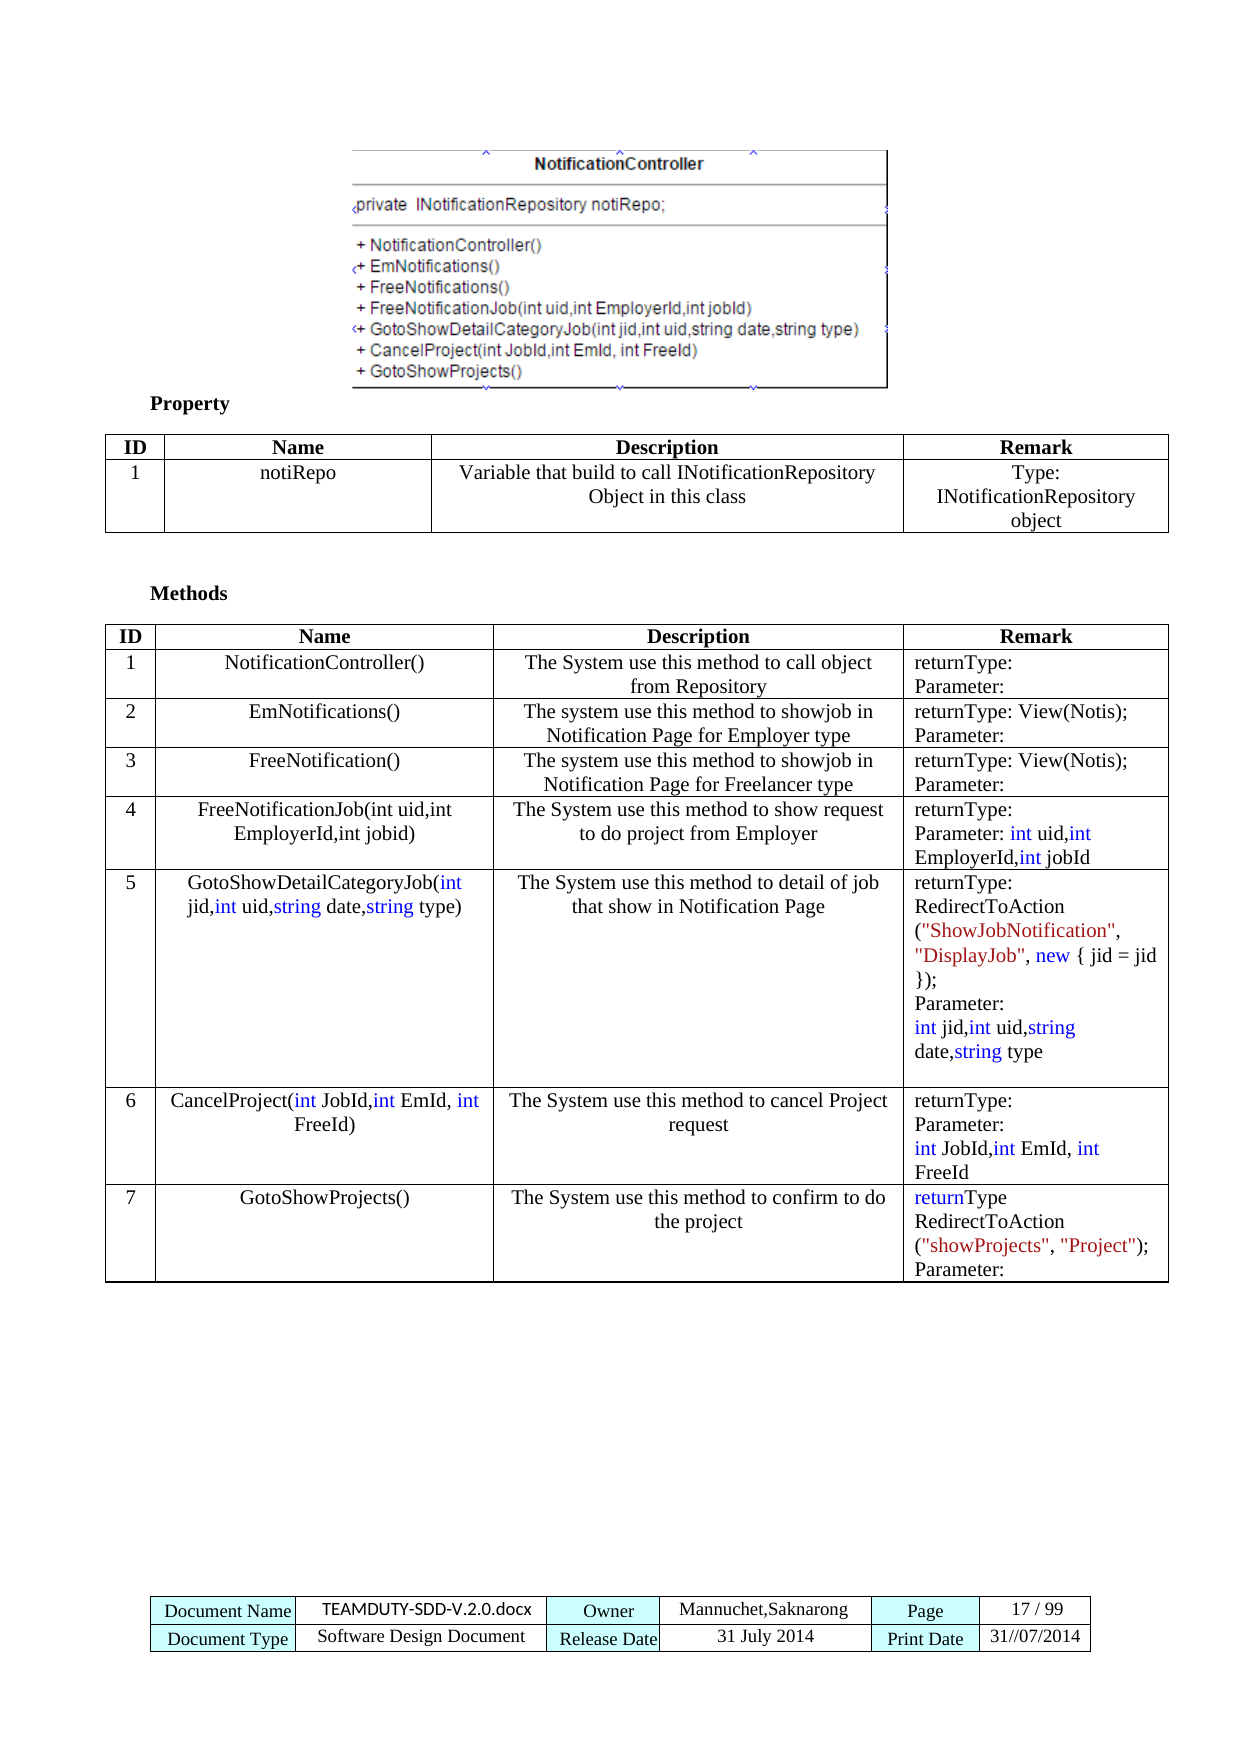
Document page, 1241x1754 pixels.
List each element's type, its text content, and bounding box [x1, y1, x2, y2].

table_cell CancelProject(int JobId,int EmId, int FreeId) [156, 1088, 493, 1184]
table_cell EmNotifications() [156, 699, 493, 747]
table_cell 3 [106, 748, 155, 796]
table_header Remark [904, 625, 1168, 648]
table_header ID [106, 625, 155, 648]
table_cell returnType: RedirectToAction("ShowJobNotification", "DisplayJob", new { jid = jid }); Parameter: int jid,int uid,string date,string type [904, 870, 1168, 1087]
table_cell 2 [106, 699, 155, 747]
table_cell FreeNotificationJob(int uid,int EmployerId,int jobid) [156, 797, 493, 869]
text Methods [150, 581, 1090, 605]
table_cell returnType: View(Notis); Parameter: [904, 748, 1168, 796]
table_cell returnType: View(Notis); Parameter: [904, 699, 1168, 747]
table_cell returnType RedirectToAction("showProjects", "Project"); Parameter: [904, 1185, 1168, 1281]
text Property [150, 150, 1090, 415]
table_cell GotoShowDetailCategoryJob(int jid,int uid,string date,string type) [156, 870, 493, 1087]
table_cell 4 [106, 797, 155, 869]
table_cell returnType: Parameter: int JobId,int EmId, int FreeId [904, 1088, 1168, 1184]
table_cell 7 [106, 1185, 155, 1281]
table_cell The System use this method to show request to do project from Employer [494, 797, 903, 869]
table_cell Type: INotificationRepository object [904, 460, 1168, 532]
table_cell GotoShowProjects() [156, 1185, 493, 1281]
table_cell 1 [106, 460, 164, 532]
table_cell The system use this method to showjob in Notification Page for Freelancer type [494, 748, 903, 796]
table_header Remark [904, 435, 1168, 459]
table_cell 5 [106, 870, 155, 1087]
table_cell NotificationController() [156, 650, 493, 698]
table_cell returnType: Parameter: [904, 650, 1168, 698]
table_cell Variable that build to call INotificationRepository Object in this class [432, 460, 903, 532]
table_cell 1 [106, 650, 155, 698]
table_cell The system use this method to showjob in Notification Page for Employer type [494, 699, 903, 747]
table_cell The System use this method to detail of job that show in Notification Page [494, 870, 903, 1087]
table_cell The System use this method to cancel Project request [494, 1088, 903, 1184]
table_header Name [156, 625, 493, 648]
table_header Description [432, 435, 903, 459]
table_cell The System use this method to confirm to do the project [494, 1185, 903, 1281]
table_header Name [165, 435, 431, 459]
table_cell FreeNotification() [156, 748, 493, 796]
table_header Description [494, 625, 903, 648]
table_cell The System use this method to call object from Repository [494, 650, 903, 698]
table_cell notiRepo [165, 460, 431, 532]
table_cell returnType: Parameter: int uid,int EmployerId,int jobId [904, 797, 1168, 869]
table_cell 6 [106, 1088, 155, 1184]
table_header ID [106, 435, 164, 459]
